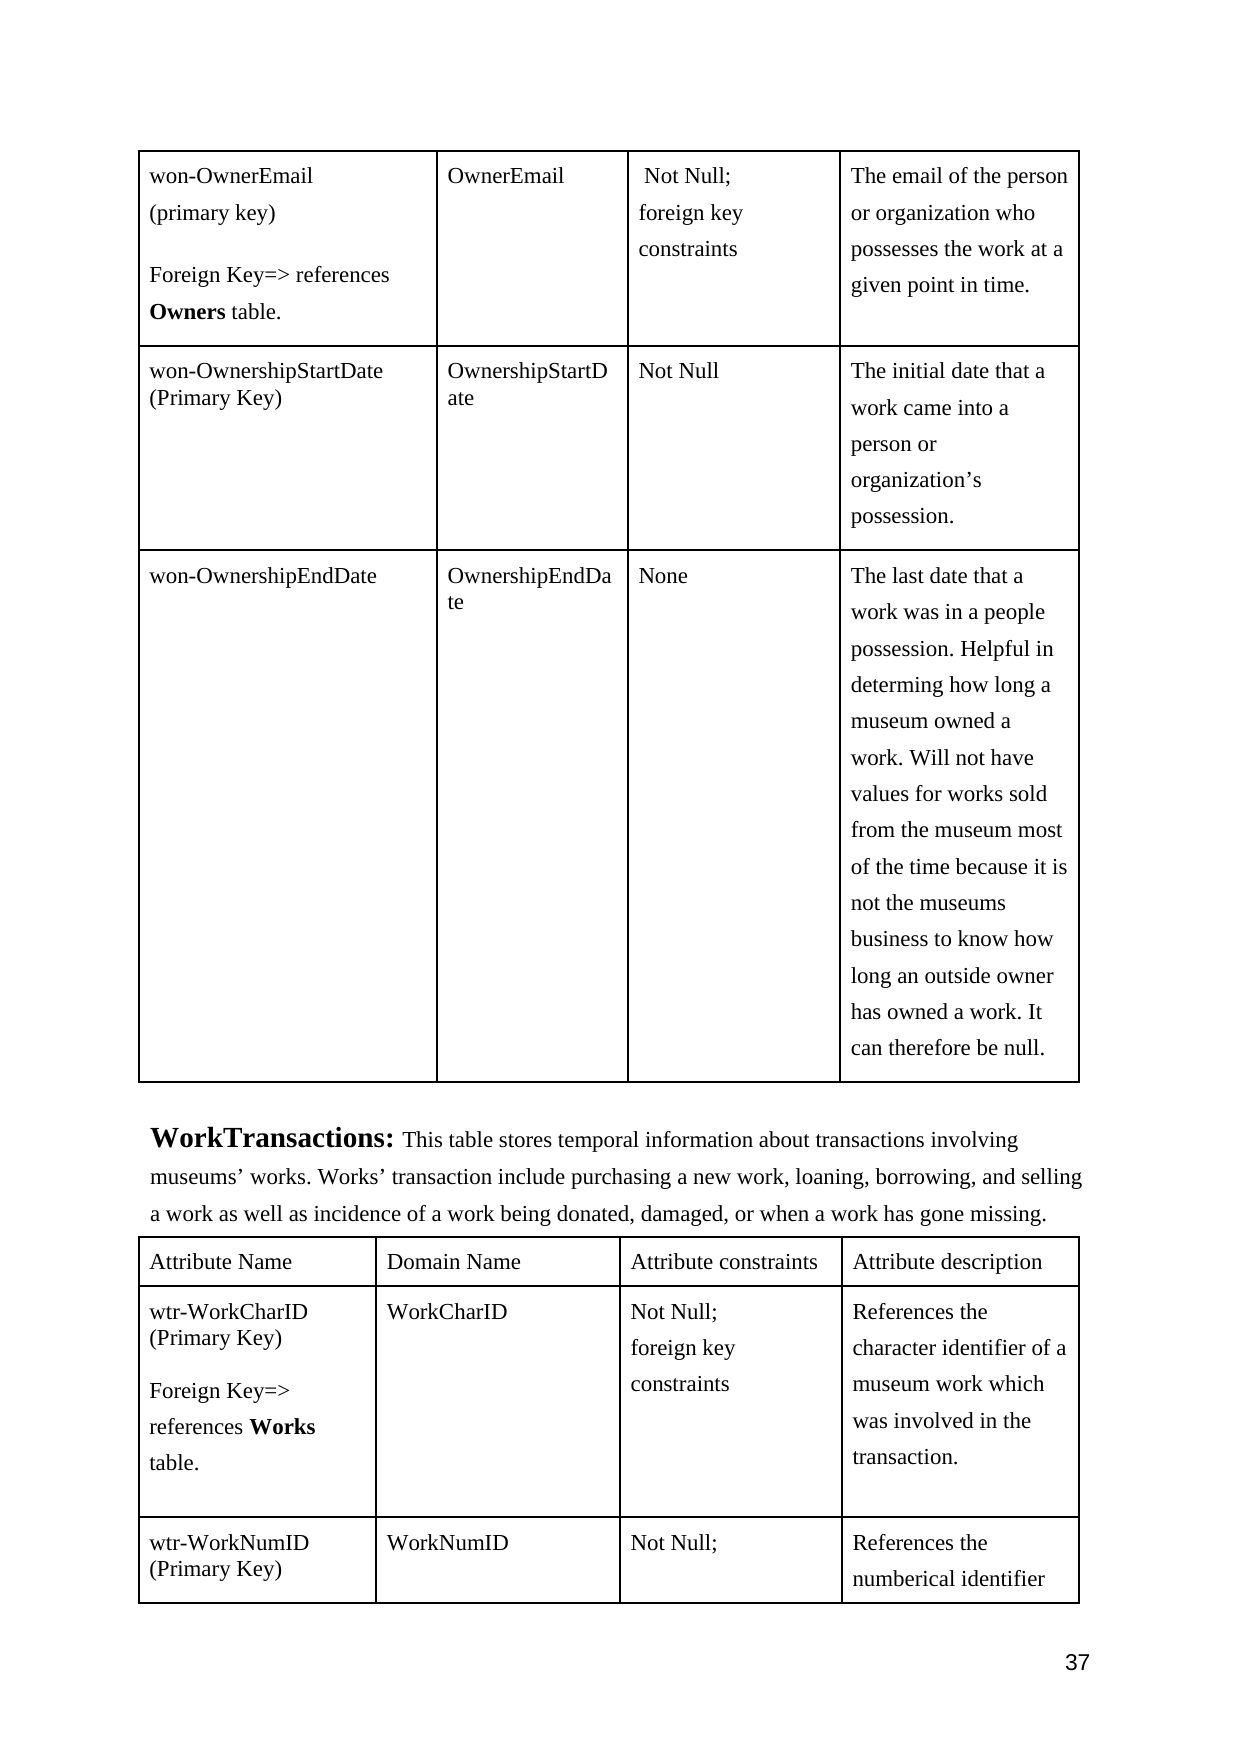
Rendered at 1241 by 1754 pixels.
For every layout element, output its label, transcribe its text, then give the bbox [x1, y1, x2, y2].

table_cell OwnershipEndDate [438, 551, 627, 1081]
table_cell won-OwnershipStartDate (Primary Key) [140, 347, 436, 549]
text WorkTransactions: This table stores temporal information about transactions involving museums’ works. Works’ transaction include purchasing a new work, loaning, borrowing, and selling a work as well as incidence of a work being donated, damaged, or when a work has gone missing. [150, 1120, 1090, 1226]
table_cell WorkCharID [377, 1287, 619, 1516]
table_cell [140, 1518, 375, 1602]
table_header Attribute Name [140, 1238, 375, 1285]
table_header Attribute constraints [621, 1238, 841, 1285]
table_cell OwnerEmail [438, 152, 627, 345]
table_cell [843, 1518, 1078, 1602]
table_cell won-OwnershipEndDate [140, 551, 436, 1081]
table_cell Not Null [629, 347, 839, 549]
table_cell None [629, 551, 839, 1081]
table_cell WorkNumID [377, 1518, 619, 1602]
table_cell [629, 152, 839, 345]
table_cell The last date that a work was in a people possession. Helpful in determing how long a museum owned a work. Will not have values for works sold from the museum most of the time because it is not the museums business to know how long an outside owner has owned a work. It can therefore be null. [841, 551, 1078, 1081]
table_cell References the character identifier of a museum work which was involved in the transaction. [843, 1287, 1078, 1516]
table_cell won-OwnerEmail (primary key) Foreign Key=> references Owners table. [140, 152, 436, 345]
table_cell OwnershipStartDate [438, 347, 627, 549]
table_cell Not Null; foreign key constraints [621, 1287, 841, 1516]
table_header Domain Name [377, 1238, 619, 1285]
table_cell wtr-WorkCharID (Primary Key) Foreign Key=> references Works table. [140, 1287, 375, 1516]
table_header Attribute description [843, 1238, 1078, 1285]
table_cell The initial date that a work came into a person or organization’s possession. [841, 347, 1078, 549]
table_cell The email of the person or organization who possesses the work at a given point in time. [841, 152, 1078, 345]
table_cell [621, 1518, 841, 1602]
